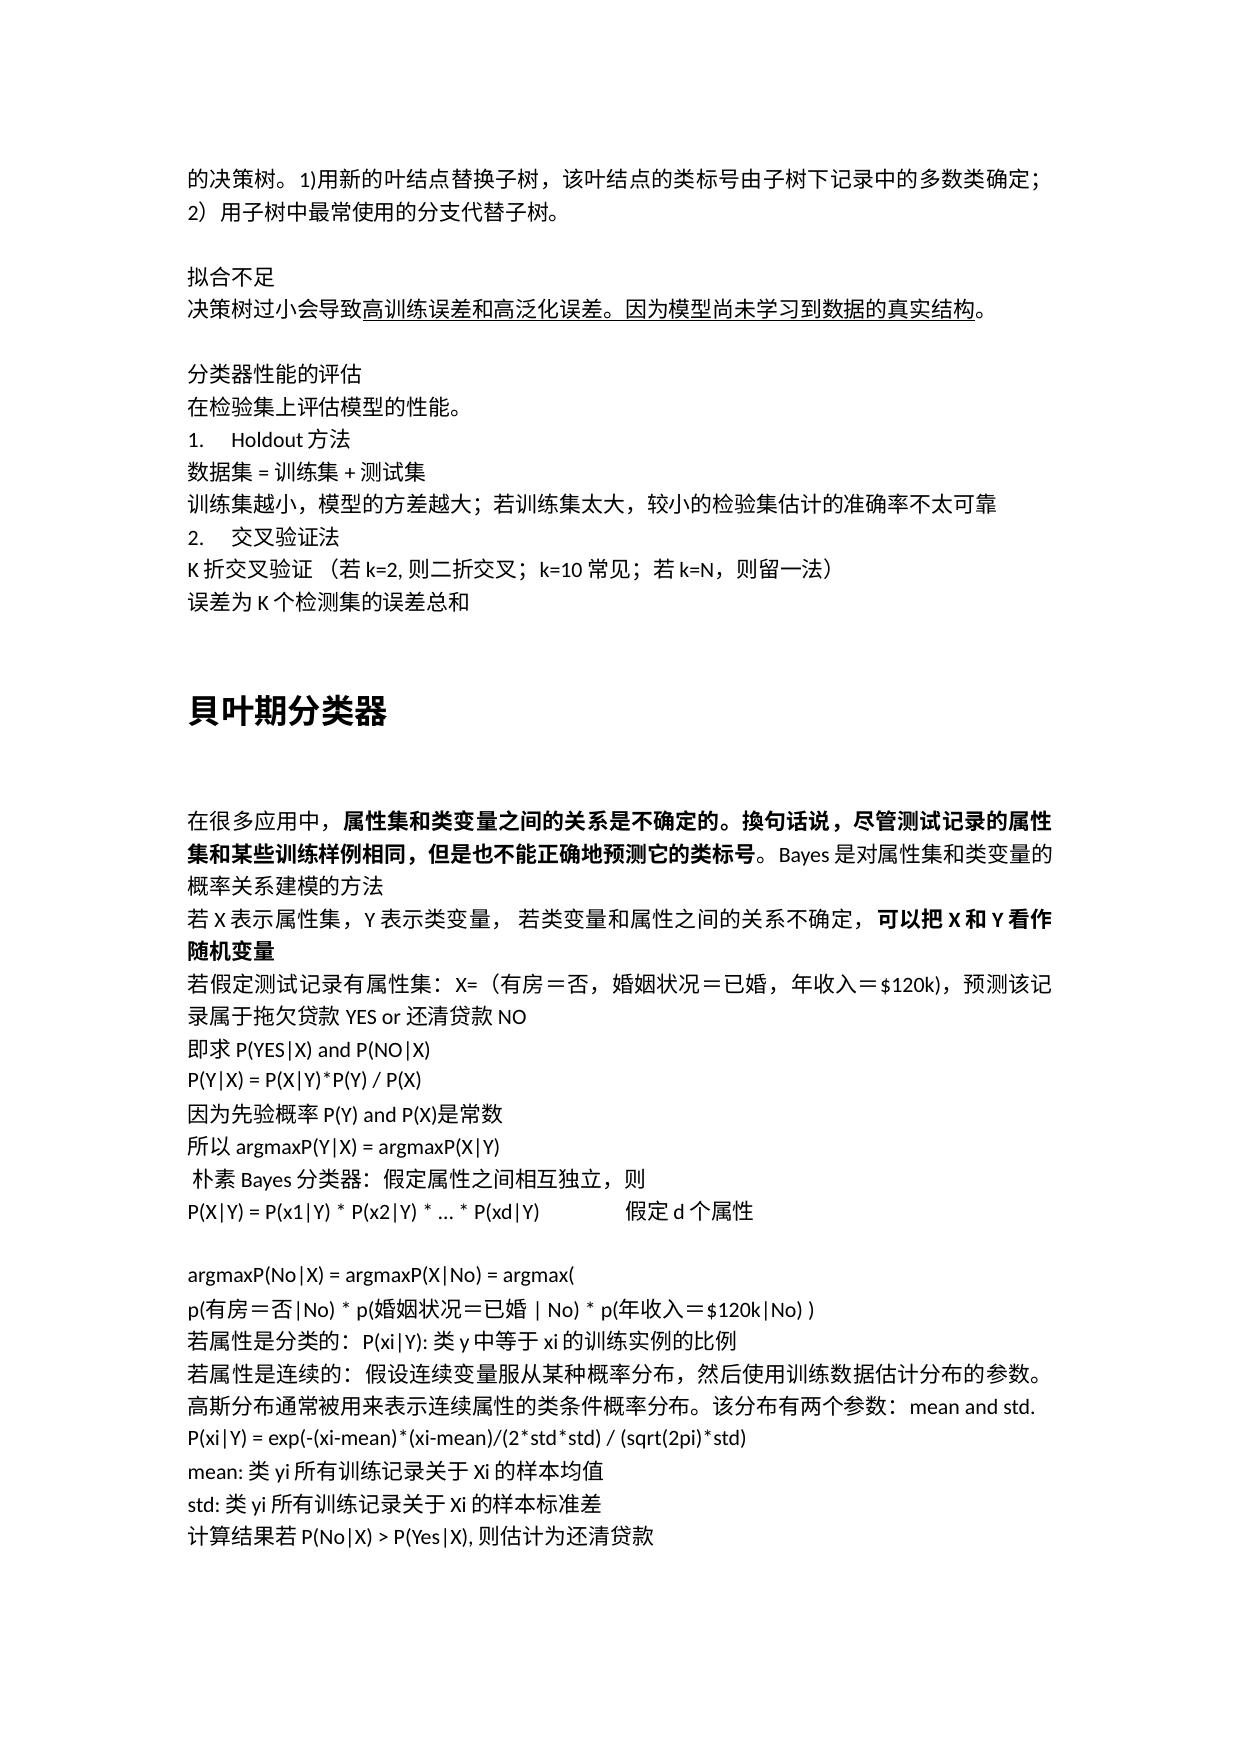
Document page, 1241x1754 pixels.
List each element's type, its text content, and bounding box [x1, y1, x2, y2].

text 若X表示属性集，Y表示类变量， 若类变量和属性之间的关系不确定，可以把X和Y看作随机变量 [187, 901, 1053, 966]
text 分类器性能的评估 [187, 357, 1053, 389]
text 因为先验概率P(Y) and P(X)是常数 [187, 1096, 1053, 1129]
text 后剪枝（常用方法）：初始决策树按照最大规模生长，然后自底向上的方式修剪完全增长的决策树。1)用新的叶结点替换子树，该叶结点的类标号由子树下记录中的多数类确定；2）用子树中最常使用的分支代替子树。 [187, 162, 1053, 227]
text 拟合不足 [187, 259, 1053, 292]
text 若属性是连续的：假设连续变量服从某种概率分布，然后使用训练数据估计分布的参数。高斯分布通常被用来表示连续属性的类条件概率分布。该分布有两个参数：mean and std. [187, 1356, 1053, 1421]
text 决策树过小会导致高训练误差和高泛化误差。因为模型尚未学习到数据的真实结构。 [187, 292, 1053, 324]
list Holdout方法 [187, 422, 1053, 454]
text argmaxP(No|X) = argmaxP(X|No) = argmax( [187, 1259, 1053, 1291]
text mean: 类yi所有训练记录关于Xi的样本均值 [187, 1454, 1053, 1486]
text P(X|Y) = P(x1|Y) * P(x2|Y) * … * P(xd|Y) 假定d个属性 [187, 1194, 1053, 1226]
text p(有房＝否|No) * p(婚姻状况＝已婚 | No) * p(年收入＝$120k|No) ) [187, 1291, 1053, 1324]
text K折交叉验证 （若k=2, 则二折交叉；k=10 常见；若k=N，则留一法） [187, 552, 1053, 584]
text 所以argmaxP(Y|X) = argmaxP(X|Y) [187, 1129, 1053, 1161]
text 即求P(YES|X) and P(NO|X) [187, 1031, 1053, 1064]
text 计算结果若P(No|X) > P(Yes|X), 则估计为还清贷款 [187, 1519, 1053, 1551]
text 在很多应用中，属性集和类变量之间的关系是不确定的。換句话说，尽管测试记录的属性集和某些训练样例相同，但是也不能正确地预测它的类标号。Bayes是对属性集和类变量的概率关系建模的方法 [187, 804, 1053, 901]
list 交叉验证法 [187, 519, 1053, 552]
text 若属性是分类的：P(xi|Y): 类y中等于xi的训练实例的比例 [187, 1324, 1053, 1356]
text 若假定测试记录有属性集：X=（有房＝否，婚姻状况＝已婚，年收入＝$120k)，预测该记录属于拖欠贷款 YES or 还清贷款NO [187, 966, 1053, 1031]
text P(xi|Y) = exp(-(xi-mean)*(xi-mean)/(2*std*std) / (sqrt(2pi)*std) [187, 1421, 1053, 1454]
subtitle 貝叶期分类器 [187, 677, 1053, 742]
text 误差为K个检测集的误差总和 [187, 584, 1053, 617]
text std: 类yi所有训练记录关于Xi的样本标准差 [187, 1486, 1053, 1519]
text 朴素Bayes分类器：假定属性之间相互独立，则 [187, 1161, 1053, 1194]
text 数据集 = 训练集 + 测试集 [187, 454, 1053, 487]
text P(Y|X) = P(X|Y)*P(Y) / P(X) [187, 1064, 1053, 1096]
text 训练集越小，模型的方差越大；若训练集太大，较小的检验集估计的准确率不太可靠 [187, 487, 1053, 519]
text 在检验集上评估模型的性能。 [187, 389, 1053, 422]
